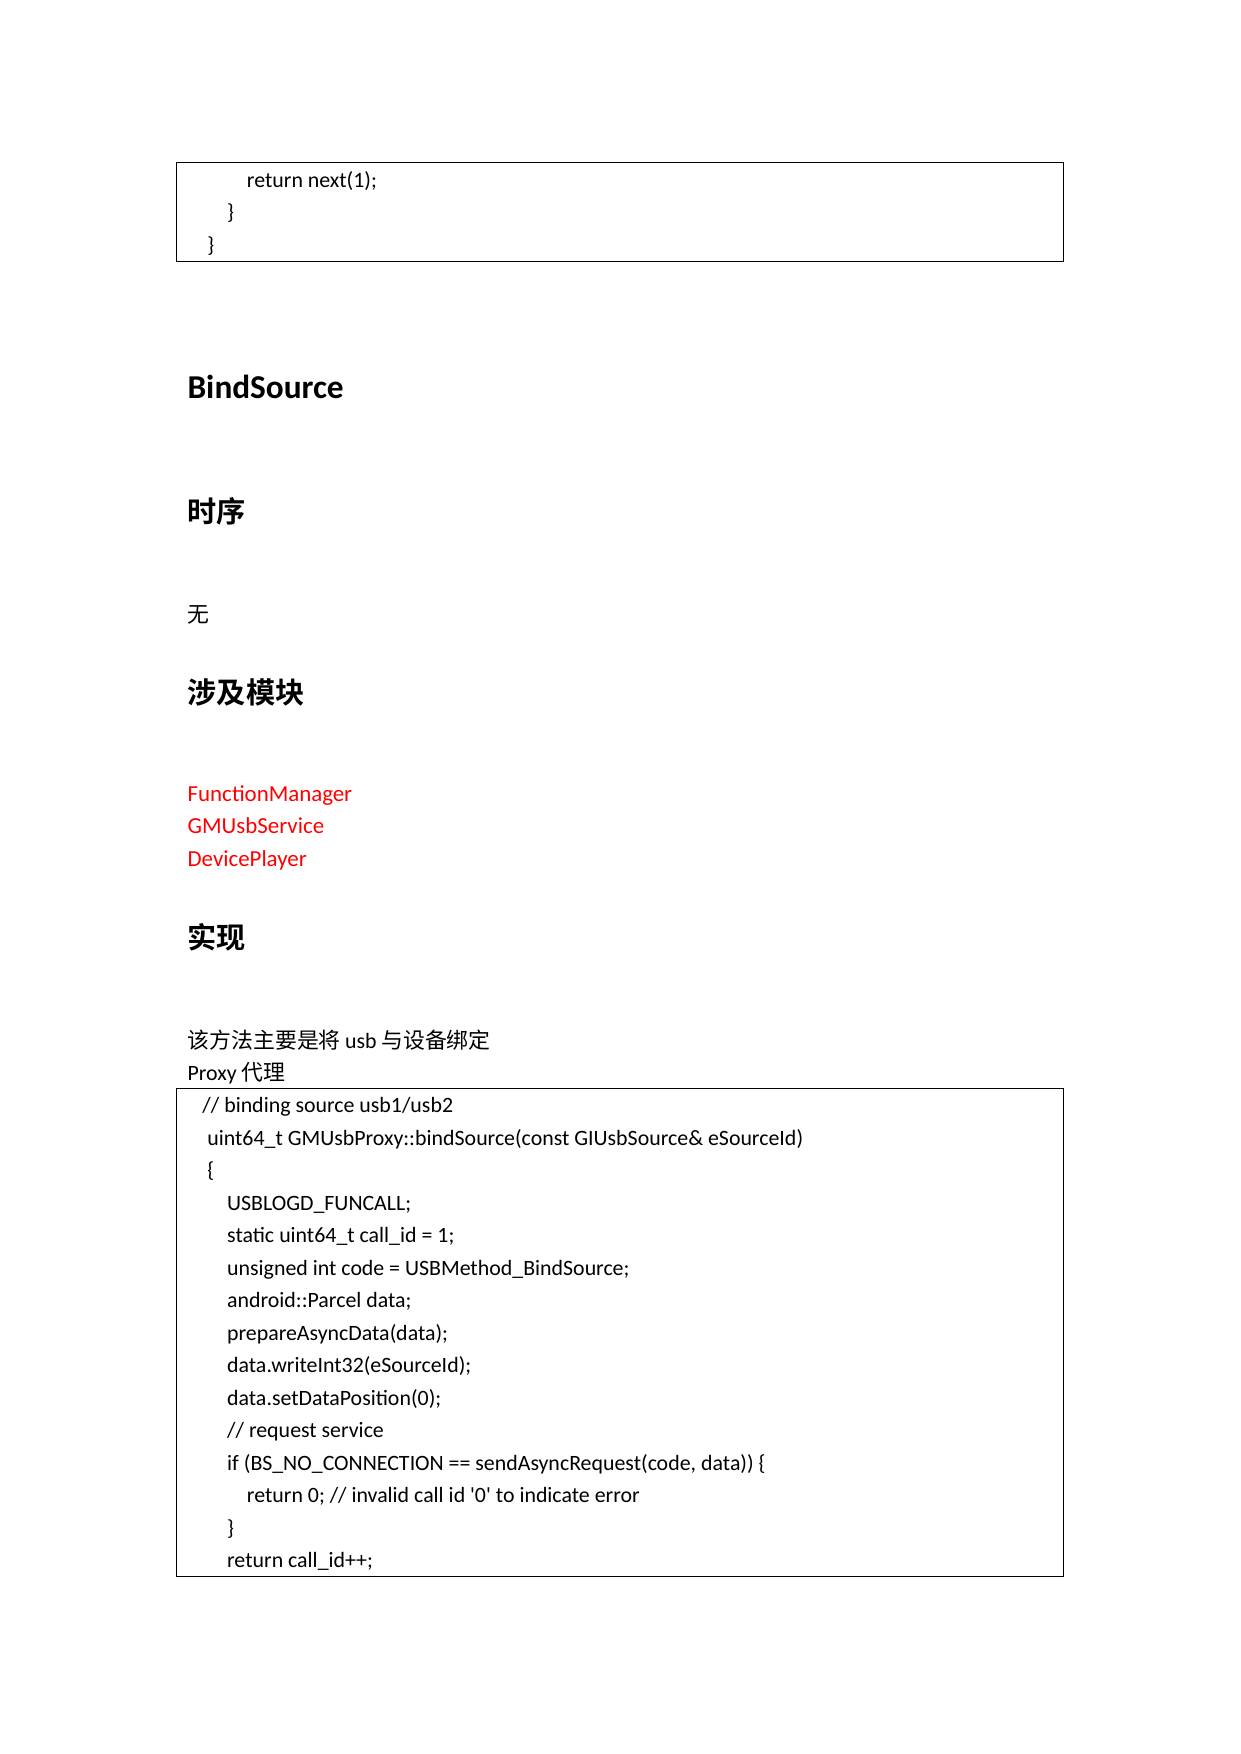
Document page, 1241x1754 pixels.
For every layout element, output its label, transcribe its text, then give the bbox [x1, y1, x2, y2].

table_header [177, 163, 1063, 261]
subtitle 实现 [187, 903, 1053, 968]
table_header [177, 1089, 1063, 1576]
text GMUsbService [187, 809, 1053, 842]
subtitle 时序 [187, 477, 1053, 542]
subtitle 涉及模块 [187, 658, 1053, 723]
text Proxy代理 [187, 1055, 1053, 1087]
text DevicePlayer [187, 842, 1053, 874]
text 无 [187, 596, 1053, 629]
subtitle BindSource [187, 354, 1053, 419]
text 该方法主要是将usb与设备绑定 [187, 1022, 1053, 1055]
text FunctionManager [187, 777, 1053, 809]
